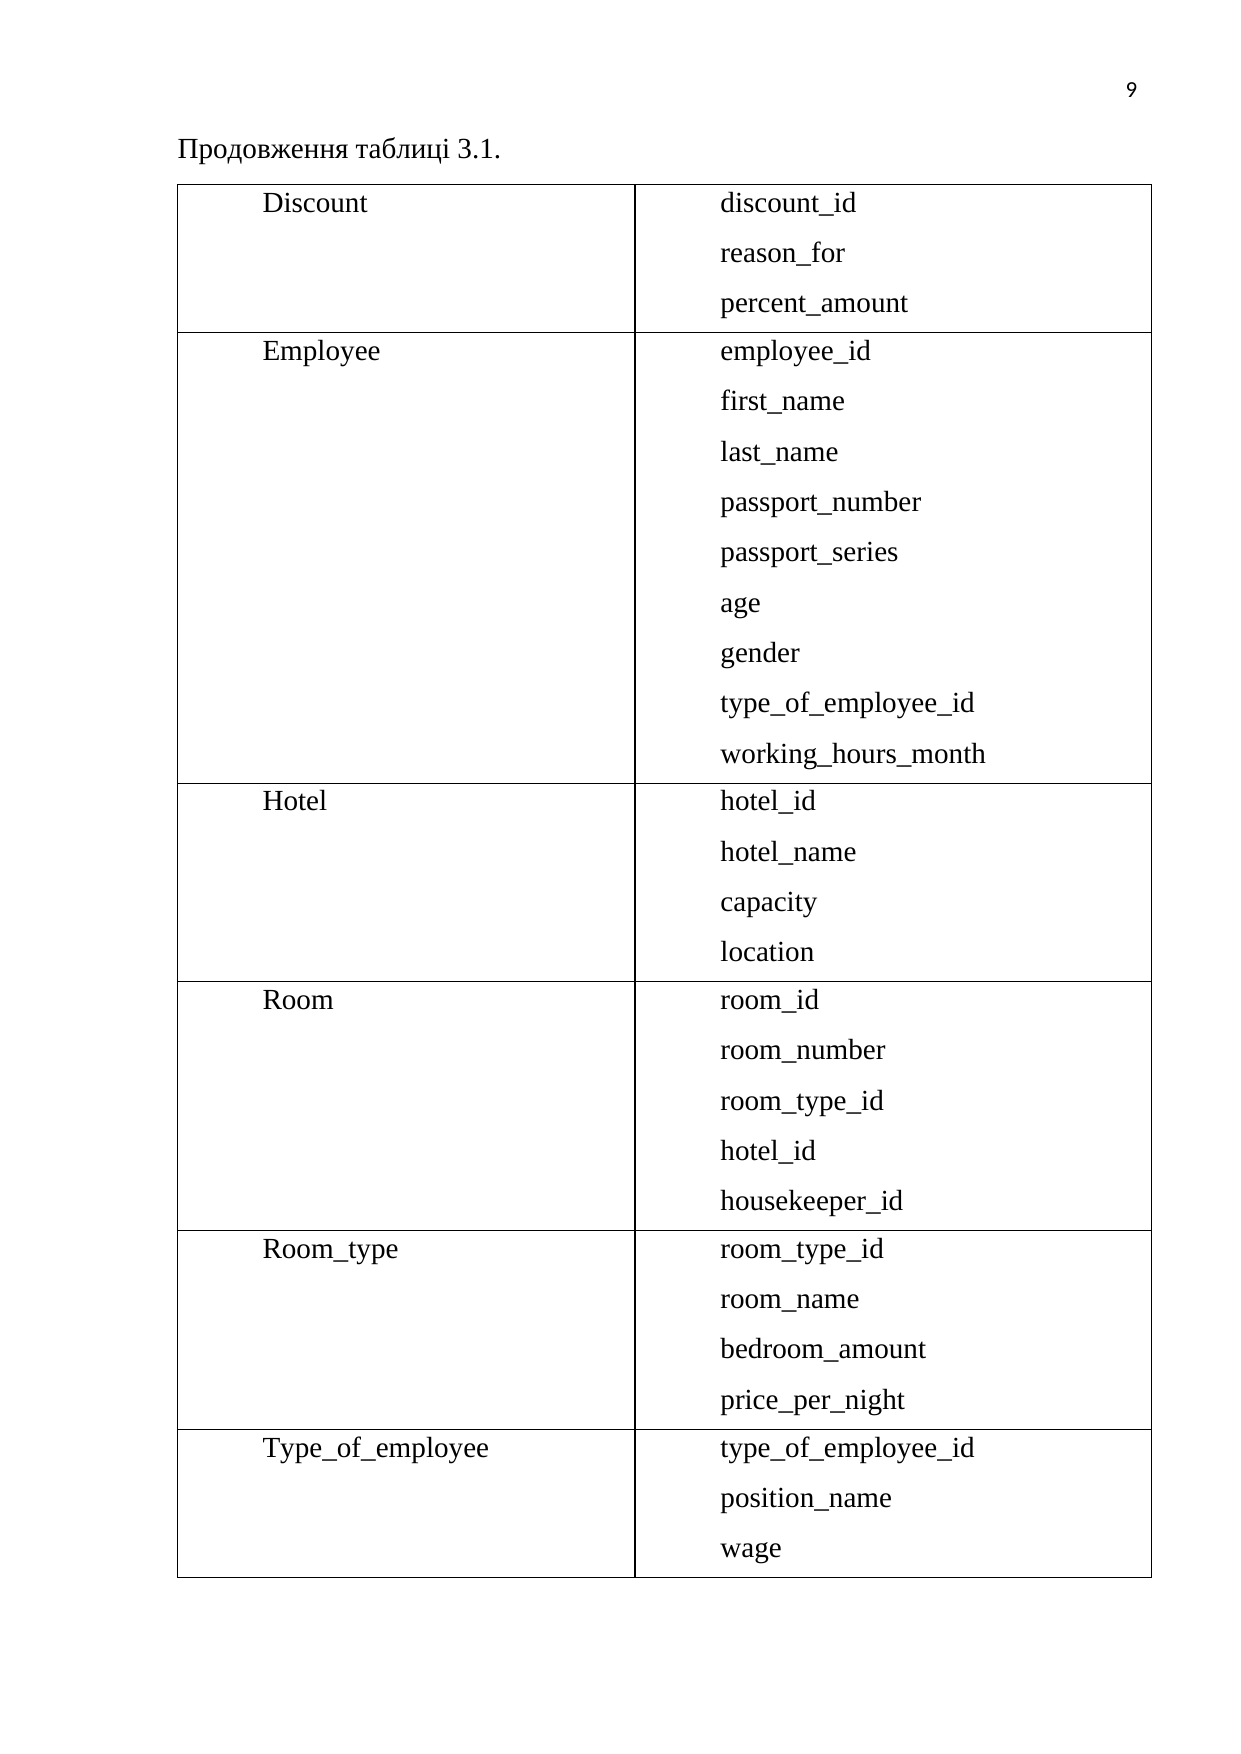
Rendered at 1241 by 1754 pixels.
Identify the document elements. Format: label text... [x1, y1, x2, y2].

table_cell room_id room_number room_type_id hotel_id housekeeper_id [636, 982, 1151, 1230]
table_cell Employee [178, 333, 634, 782]
table_cell Room_type [178, 1231, 634, 1429]
table_cell type_of_employee_id position_name wage [636, 1430, 1151, 1577]
table_cell hotel_id hotel_name capacity location [636, 784, 1151, 981]
table_cell employee_id first_name last_name passport_number passport_series age gender type_of_employee_id working_hours_month [636, 333, 1151, 782]
table_header Discount [178, 185, 634, 332]
table_cell room_type_id room_name bedroom_amount price_per_night [636, 1231, 1151, 1429]
table_cell Hotel [178, 784, 634, 981]
table_cell Type_of_employee [178, 1430, 634, 1577]
text Продовження таблиці 3.1. [177, 131, 1137, 164]
table_cell Room [178, 982, 634, 1230]
table_header discount_id reason_for percent_amount [636, 185, 1151, 332]
